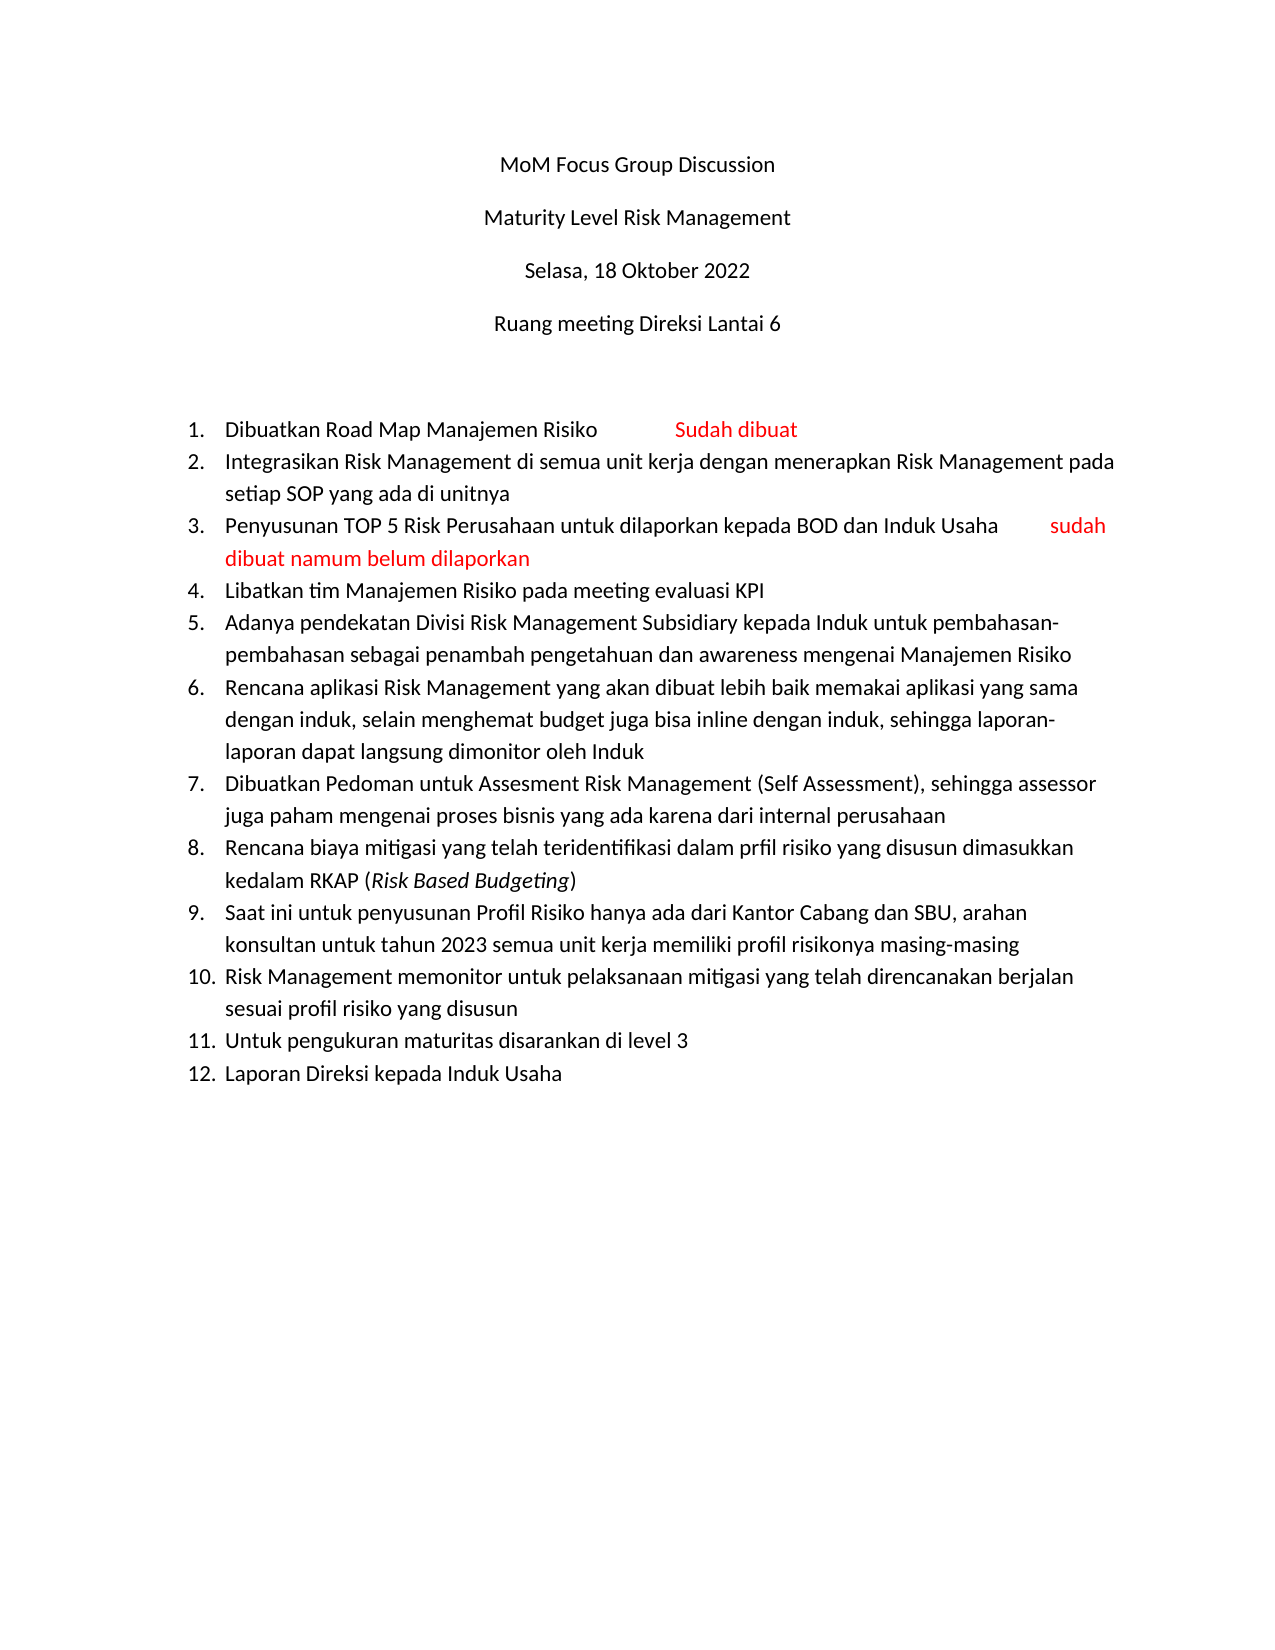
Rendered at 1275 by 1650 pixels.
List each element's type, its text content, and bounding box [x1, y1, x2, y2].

text Maturity Level Risk Management [150, 203, 1125, 231]
list Laporan Direksi kepada Induk Usaha [187, 1059, 1125, 1087]
list Dibuatkan Pedoman untuk Assesment Risk Management (Self Assessment), sehingga assessor juga paham mengenai proses bisnis yang ada karena dari internal perusahaan [187, 769, 1125, 829]
list Libatkan tim Manajemen Risiko pada meeting evaluasi KPI [187, 576, 1125, 604]
list Integrasikan Risk Management di semua unit kerja dengan menerapkan Risk Management pada setiap SOP yang ada di unitnya [187, 447, 1125, 507]
list Dibuatkan Road Map Manajemen Risiko Sudah dibuat [187, 415, 1125, 443]
list Saat ini untuk penyusunan Profil Risiko hanya ada dari Kantor Cabang dan SBU, arahan konsultan untuk tahun 2023 semua unit kerja memiliki profil risikonya masing-masing [187, 898, 1125, 958]
list Rencana biaya mitigasi yang telah teridentifikasi dalam prfil risiko yang disusun dimasukkan kedalam RKAP (Risk Based Budgeting) [187, 833, 1125, 894]
list Rencana aplikasi Risk Management yang akan dibuat lebih baik memakai aplikasi yang sama dengan induk, selain menghemat budget juga bisa inline dengan induk, sehingga laporan-laporan dapat langsung dimonitor oleh Induk [187, 673, 1125, 765]
list Penyusunan TOP 5 Risk Perusahaan untuk dilaporkan kepada BOD dan Induk Usaha sudah dibuat namum belum dilaporkan [187, 512, 1125, 572]
list Risk Management memonitor untuk pelaksanaan mitigasi yang telah direncanakan berjalan sesuai profil risiko yang disusun [187, 962, 1125, 1022]
text Ruang meeting Direksi Lantai 6 [150, 309, 1125, 337]
text Selasa, 18 Oktober 2022 [150, 256, 1125, 284]
text MoM Focus Group Discussion [150, 150, 1125, 178]
list Untuk pengukuran maturitas disarankan di level 3 [187, 1027, 1125, 1055]
list Adanya pendekatan Divisi Risk Management Subsidiary kepada Induk untuk pembahasan-pembahasan sebagai penambah pengetahuan dan awareness mengenai Manajemen Risiko [187, 608, 1125, 668]
